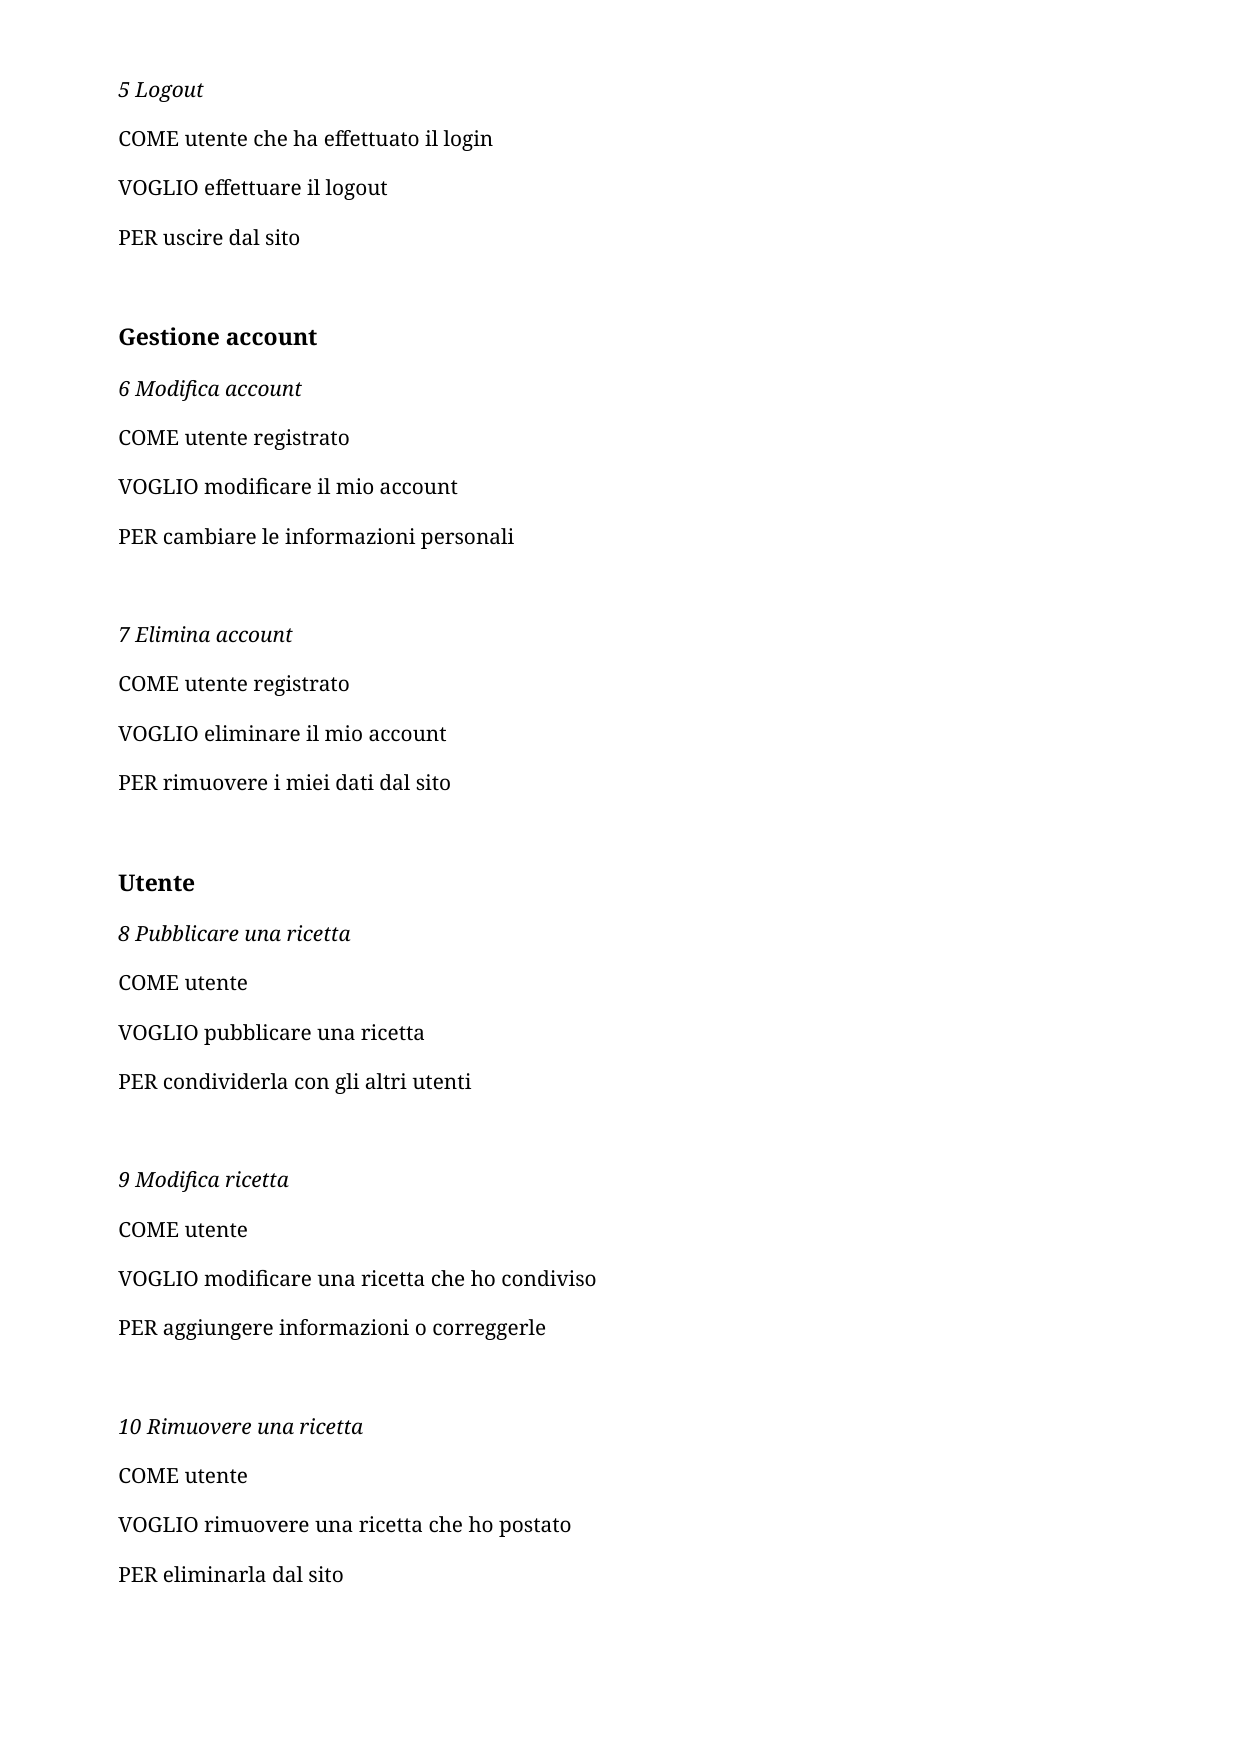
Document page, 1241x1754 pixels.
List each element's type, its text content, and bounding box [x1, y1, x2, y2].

text COME utente [118, 1215, 1122, 1243]
text 7 Elimina account [118, 620, 1122, 649]
text COME utente registrato [118, 423, 1122, 452]
text COME utente che ha effettuato il login [118, 124, 1122, 153]
text COME utente [118, 968, 1122, 997]
text PER uscire dal sito [118, 223, 1122, 251]
text Utente [118, 867, 1122, 898]
text 8 Pubblicare una ricetta [118, 919, 1122, 948]
text PER rimuovere i miei dati dal sito [118, 768, 1122, 797]
text VOGLIO rimuovere una ricetta che ho postato [118, 1511, 1122, 1539]
text VOGLIO eliminare il mio account [118, 719, 1122, 747]
text 6 Modifica account [118, 374, 1122, 402]
text VOGLIO modificare una ricetta che ho condiviso [118, 1264, 1122, 1293]
text PER eliminarla dal sito [118, 1560, 1122, 1588]
text 9 Modifica ricetta [118, 1166, 1122, 1194]
text PER aggiungere informazioni o correggerle [118, 1313, 1122, 1342]
text VOGLIO effettuare il logout [118, 173, 1122, 202]
text VOGLIO pubblicare una ricetta [118, 1018, 1122, 1046]
text COME utente [118, 1461, 1122, 1490]
text 10 Rimuovere una ricetta [118, 1412, 1122, 1440]
text VOGLIO modificare il mio account [118, 472, 1122, 501]
text PER cambiare le informazioni personali [118, 522, 1122, 550]
text COME utente registrato [118, 669, 1122, 698]
text PER condividerla con gli altri utenti [118, 1067, 1122, 1096]
text 5 Logout [118, 75, 1122, 103]
text Gestione account [118, 321, 1122, 353]
